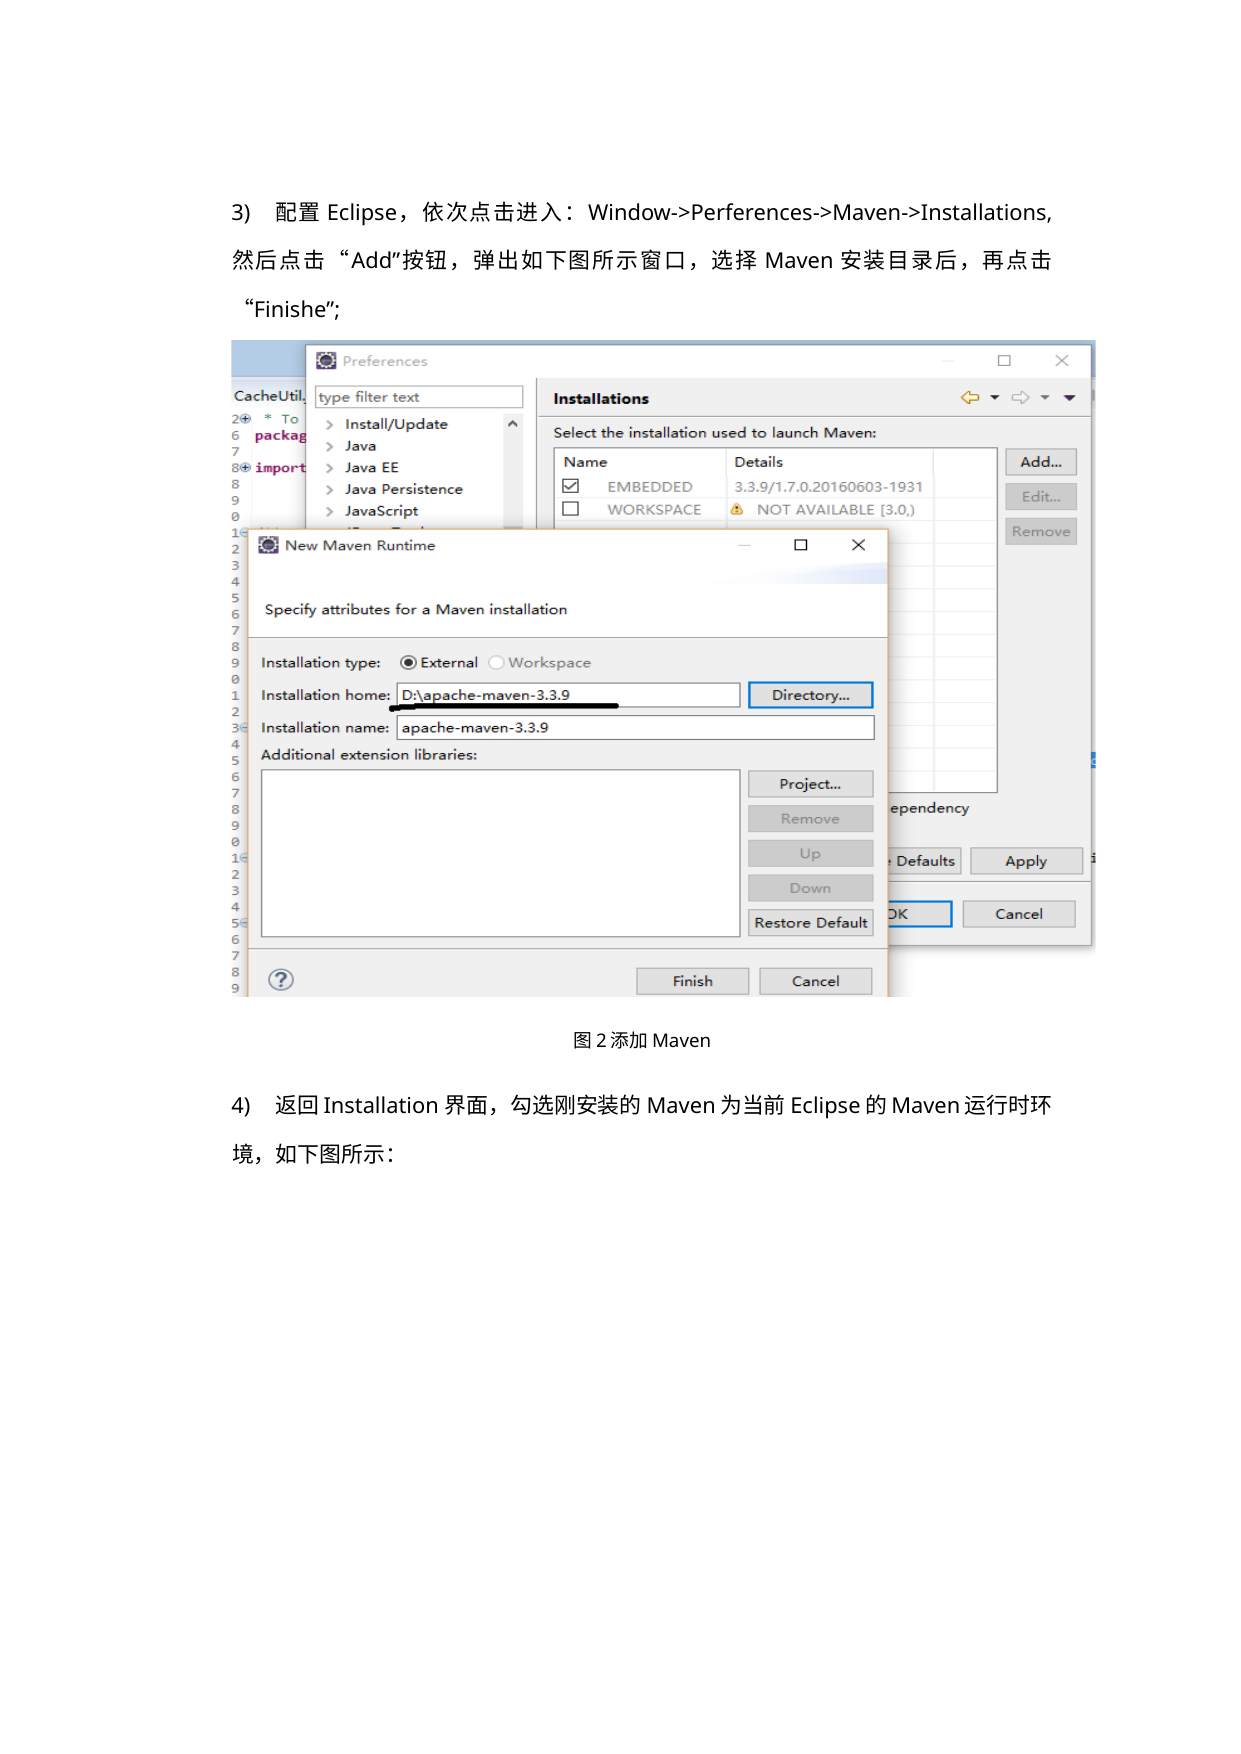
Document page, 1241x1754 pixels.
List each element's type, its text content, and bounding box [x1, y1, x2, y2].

list 配置Eclipse，依次点击进入：Window->Perferences->Maven->Installations,然后点击“Add”按钮，弹出如下图所示窗口，选择Maven安装目录后，再点击“Finishe”; [231, 194, 1053, 324]
picture [231, 340, 1096, 997]
list 返回Installation 界面，勾选刚安装的Maven为当前Eclipse的Maven运行时环境，如下图所示： [231, 1088, 1053, 1169]
text 图 2 添加Maven [187, 1023, 1053, 1055]
